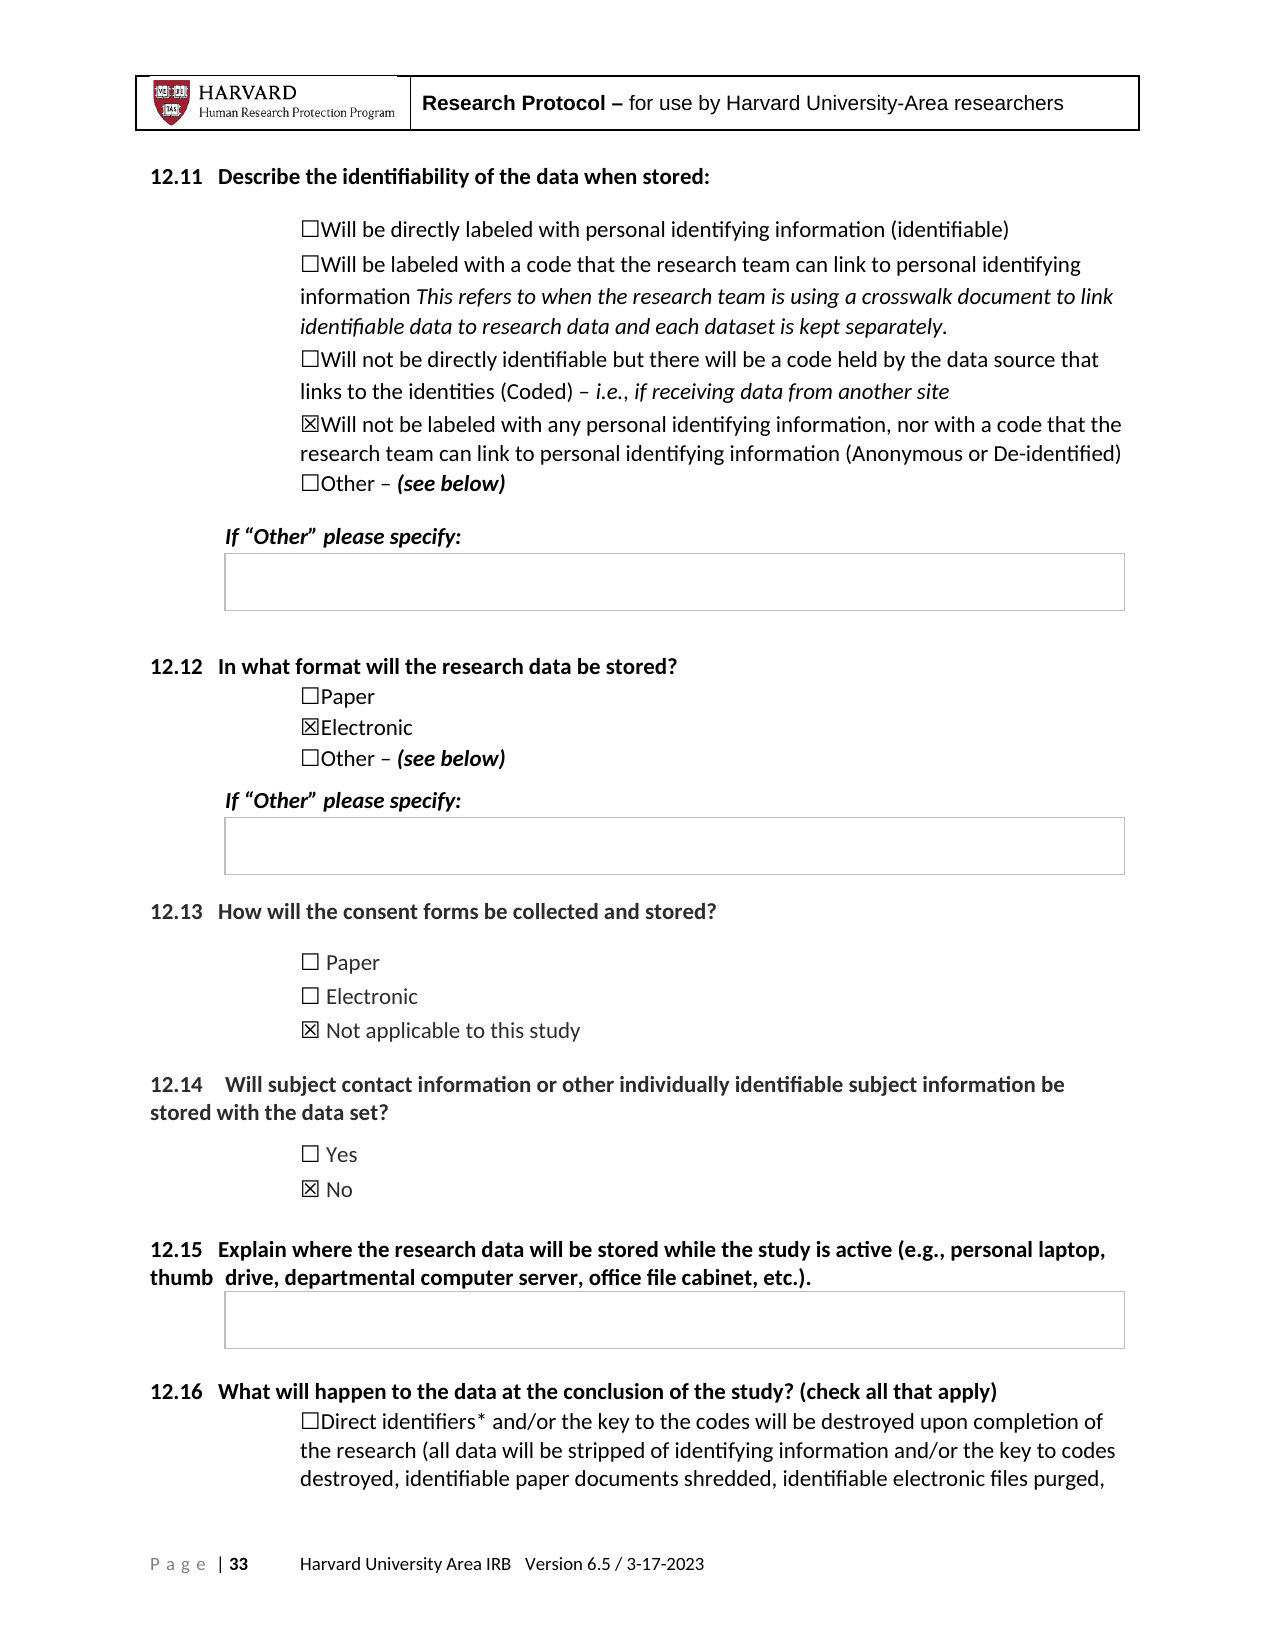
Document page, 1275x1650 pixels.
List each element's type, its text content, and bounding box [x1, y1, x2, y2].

list Other – (see below) [300, 467, 1125, 498]
text 12.16 What will happen to the data at the conclusion of the study? (check all that apply) [150, 1377, 1125, 1405]
list Yes [300, 1138, 1125, 1169]
text Electronic [300, 711, 1125, 742]
list Will be directly labeled with personal identifying information (identifiable) [300, 213, 1125, 245]
text If “Other” please specify: [150, 522, 1125, 550]
list Electronic [300, 980, 1125, 1011]
list Not applicable to this study [300, 1014, 1125, 1046]
list Will not be directly identifiable but there will be a code held by the data source that links to the identities (Coded) – i.e., if receiving data from another site [300, 343, 1125, 405]
list Will not be labeled with any personal identifying information, nor with a code that the research team can link to personal identifying information (Anonymous or De-identified) [300, 408, 1125, 467]
text If “Other” please specify: [150, 786, 1125, 814]
picture [149, 76, 398, 129]
table_header [226, 554, 1124, 610]
text Paper [300, 680, 1125, 711]
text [300, 1405, 1125, 1492]
table_header [226, 1292, 1124, 1348]
list Will be labeled with a code that the research team can link to personal identifying information This refers to when the research team is using a crosswalk document to link identifiable data to research data and each dataset is kept separately. [300, 248, 1125, 341]
text 12.11 Describe the identifiability of the data when stored: [150, 162, 1125, 190]
list Paper [300, 946, 1125, 977]
list No [300, 1173, 1125, 1204]
text Other – (see below) [300, 742, 1125, 773]
text 12.12 In what format will the research data be stored? [150, 652, 1125, 680]
text 12.14 Will subject contact information or other individually identifiable subject information be stored with the data set? [150, 1070, 1125, 1126]
table_header [226, 818, 1124, 874]
text 12.15 Explain where the research data will be stored while the study is active (e.g., personal laptop, thumb drive, departmental computer server, office file cabinet, etc.). [150, 1235, 1125, 1291]
text 12.13 How will the consent forms be collected and stored? [150, 887, 1125, 925]
